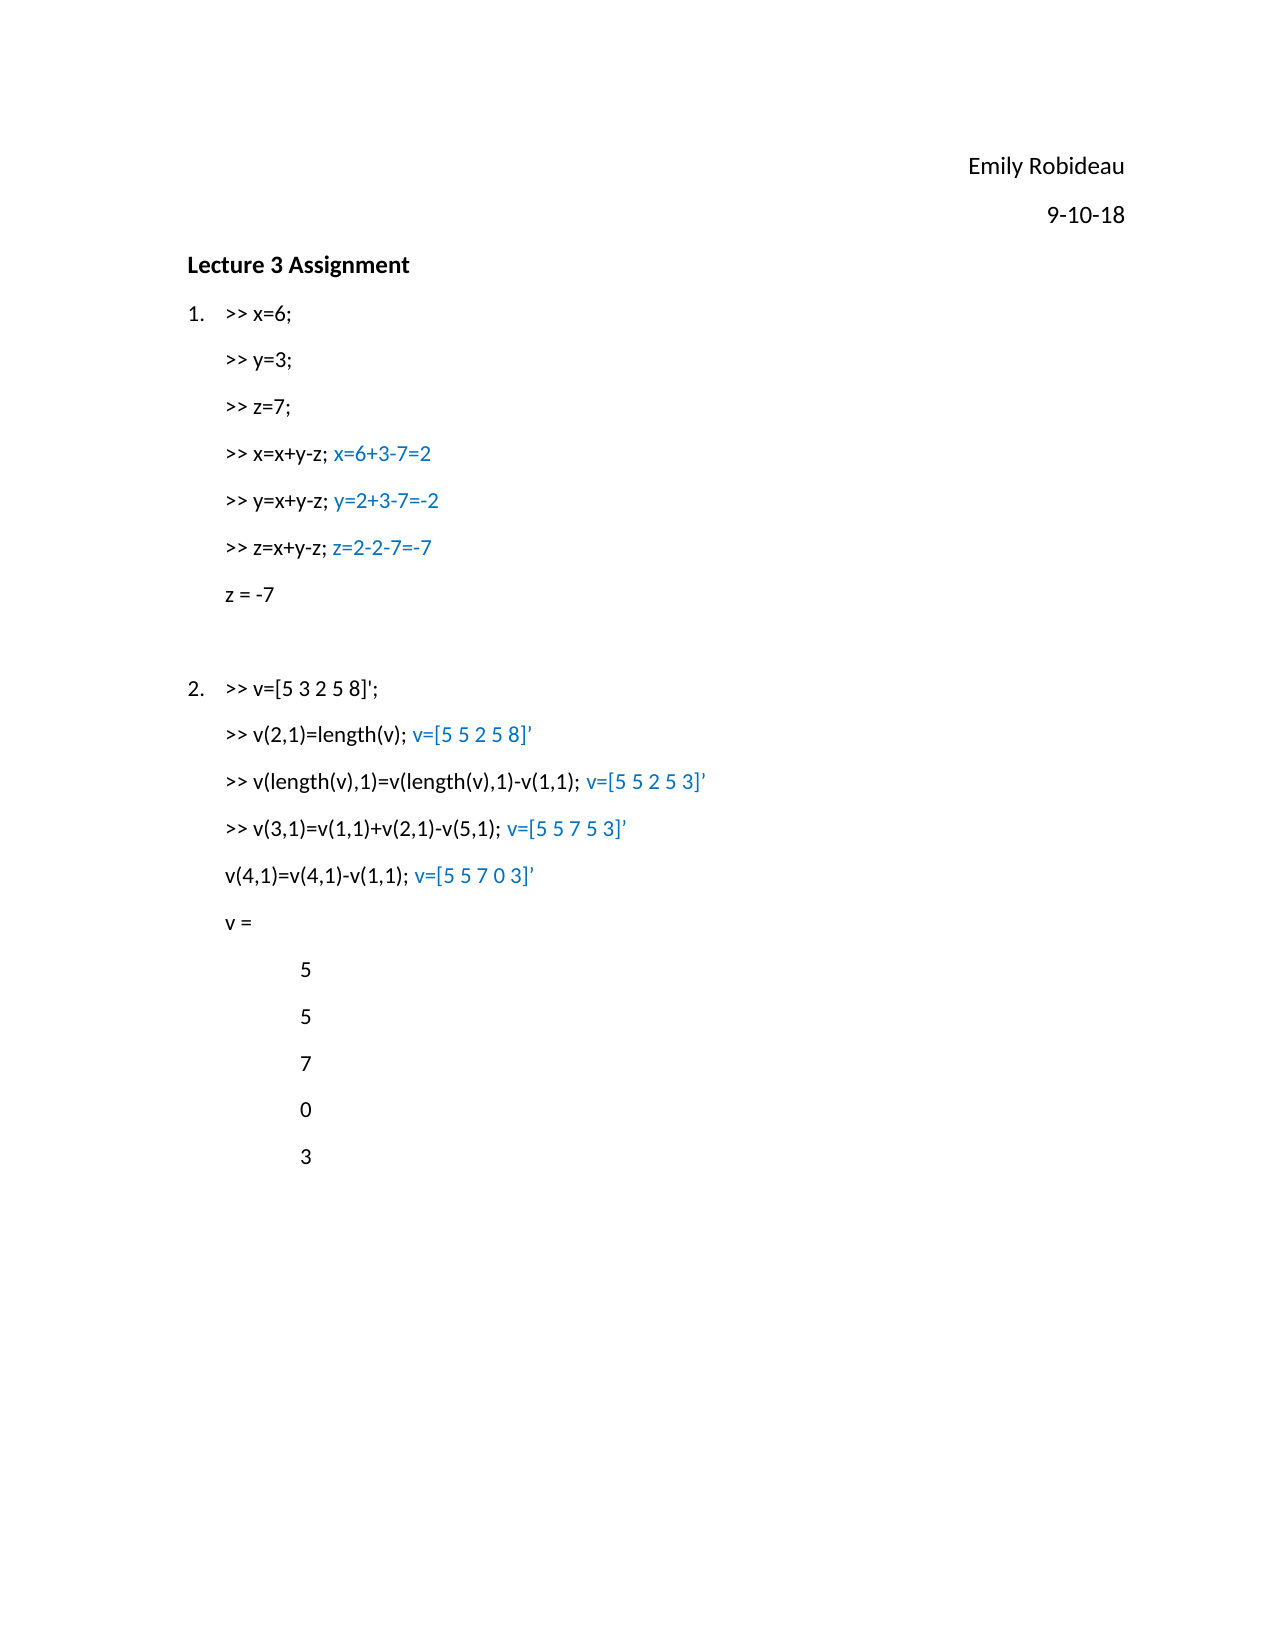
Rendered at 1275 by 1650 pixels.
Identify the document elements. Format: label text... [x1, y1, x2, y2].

text 5 [150, 955, 1125, 983]
text >> y=3; [150, 346, 1125, 374]
text 9-10-18 [187, 199, 1125, 230]
text Lecture 3 Assignment [187, 249, 1125, 280]
text 0 [150, 1096, 1125, 1124]
text v = [150, 908, 1125, 936]
text z = -7 [150, 580, 1125, 608]
text >> v(3,1)=v(1,1)+v(2,1)-v(5,1); v=[5 5 7 5 3]’ [150, 814, 1125, 842]
text >> v(length(v),1)=v(length(v),1)-v(1,1); v=[5 5 2 5 3]’ [150, 767, 1125, 796]
text >> v(2,1)=length(v); v=[5 5 2 5 8]’ [150, 721, 1125, 749]
text v(4,1)=v(4,1)-v(1,1); v=[5 5 7 0 3]’ [150, 861, 1125, 889]
text 7 [150, 1049, 1125, 1077]
text 5 [150, 1002, 1125, 1030]
text Emily Robideau [187, 150, 1125, 181]
text >> z=7; [150, 392, 1125, 421]
list >> v=[5 3 2 5 8]'; [187, 674, 1125, 702]
list >> x=6; [187, 299, 1125, 327]
text >> y=x+y-z; y=2+3-7=-2 [150, 486, 1125, 514]
text 3 [150, 1142, 1125, 1171]
text >> x=x+y-z; x=6+3-7=2 [150, 439, 1125, 467]
text >> z=x+y-z; z=2-2-7=-7 [150, 533, 1125, 561]
